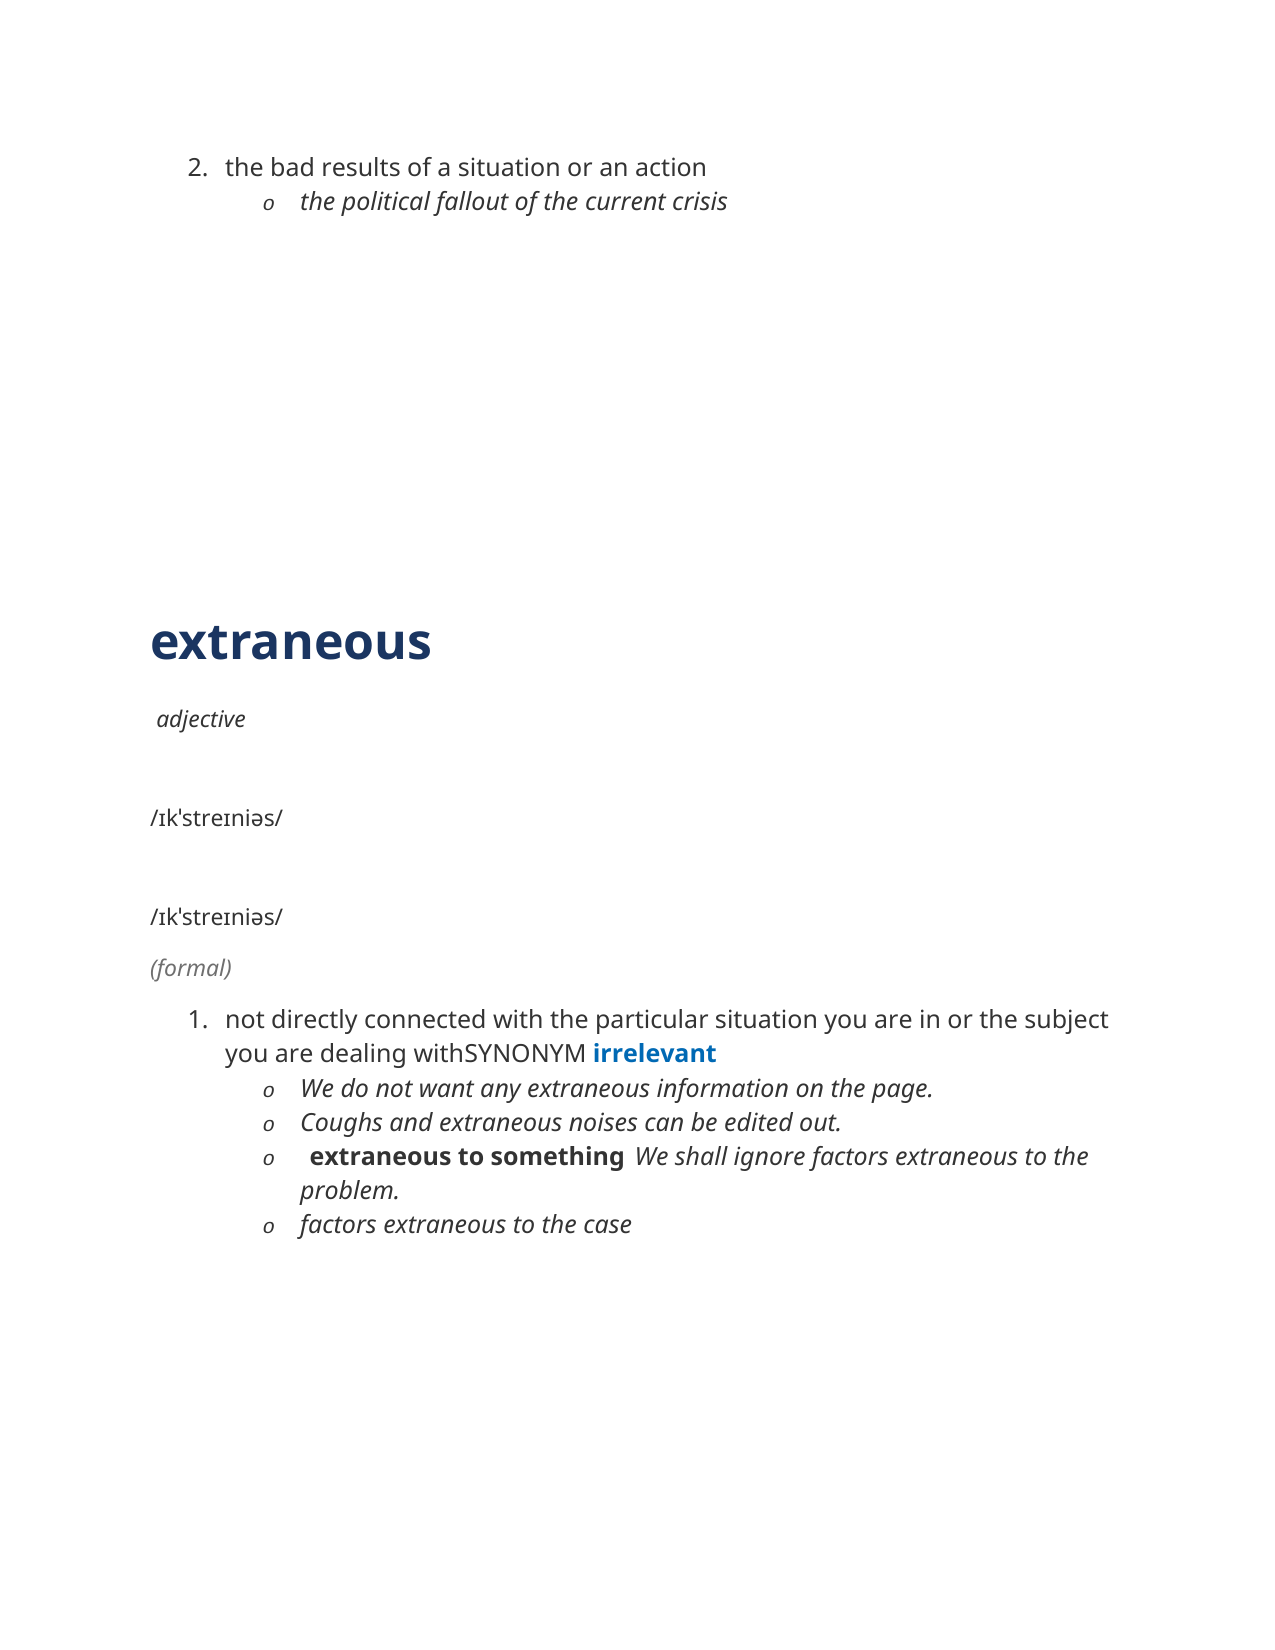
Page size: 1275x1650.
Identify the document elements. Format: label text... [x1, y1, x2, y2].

list ​the bad results of a situation or an action [187, 150, 1125, 184]
list ​not directly connected with the particular situation you are in or the subject you are dealing withSYNONYM irrelevant [187, 1002, 1125, 1070]
text /ɪkˈstreɪniəs/ [150, 901, 1125, 932]
list the political fallout of the current crisis [262, 184, 1125, 218]
list We do not want any extraneous information on the page. [262, 1070, 1125, 1104]
list factors extraneous to the case [262, 1206, 1125, 1241]
text /ɪkˈstreɪniəs/ [150, 802, 1125, 833]
text adjective [150, 703, 1125, 734]
list Coughs and extraneous noises can be edited out. [262, 1104, 1125, 1138]
text (formal) [150, 952, 1125, 983]
subtitle extraneous [150, 606, 1125, 674]
list extraneous to something We shall ignore factors extraneous to the problem. [262, 1138, 1125, 1206]
